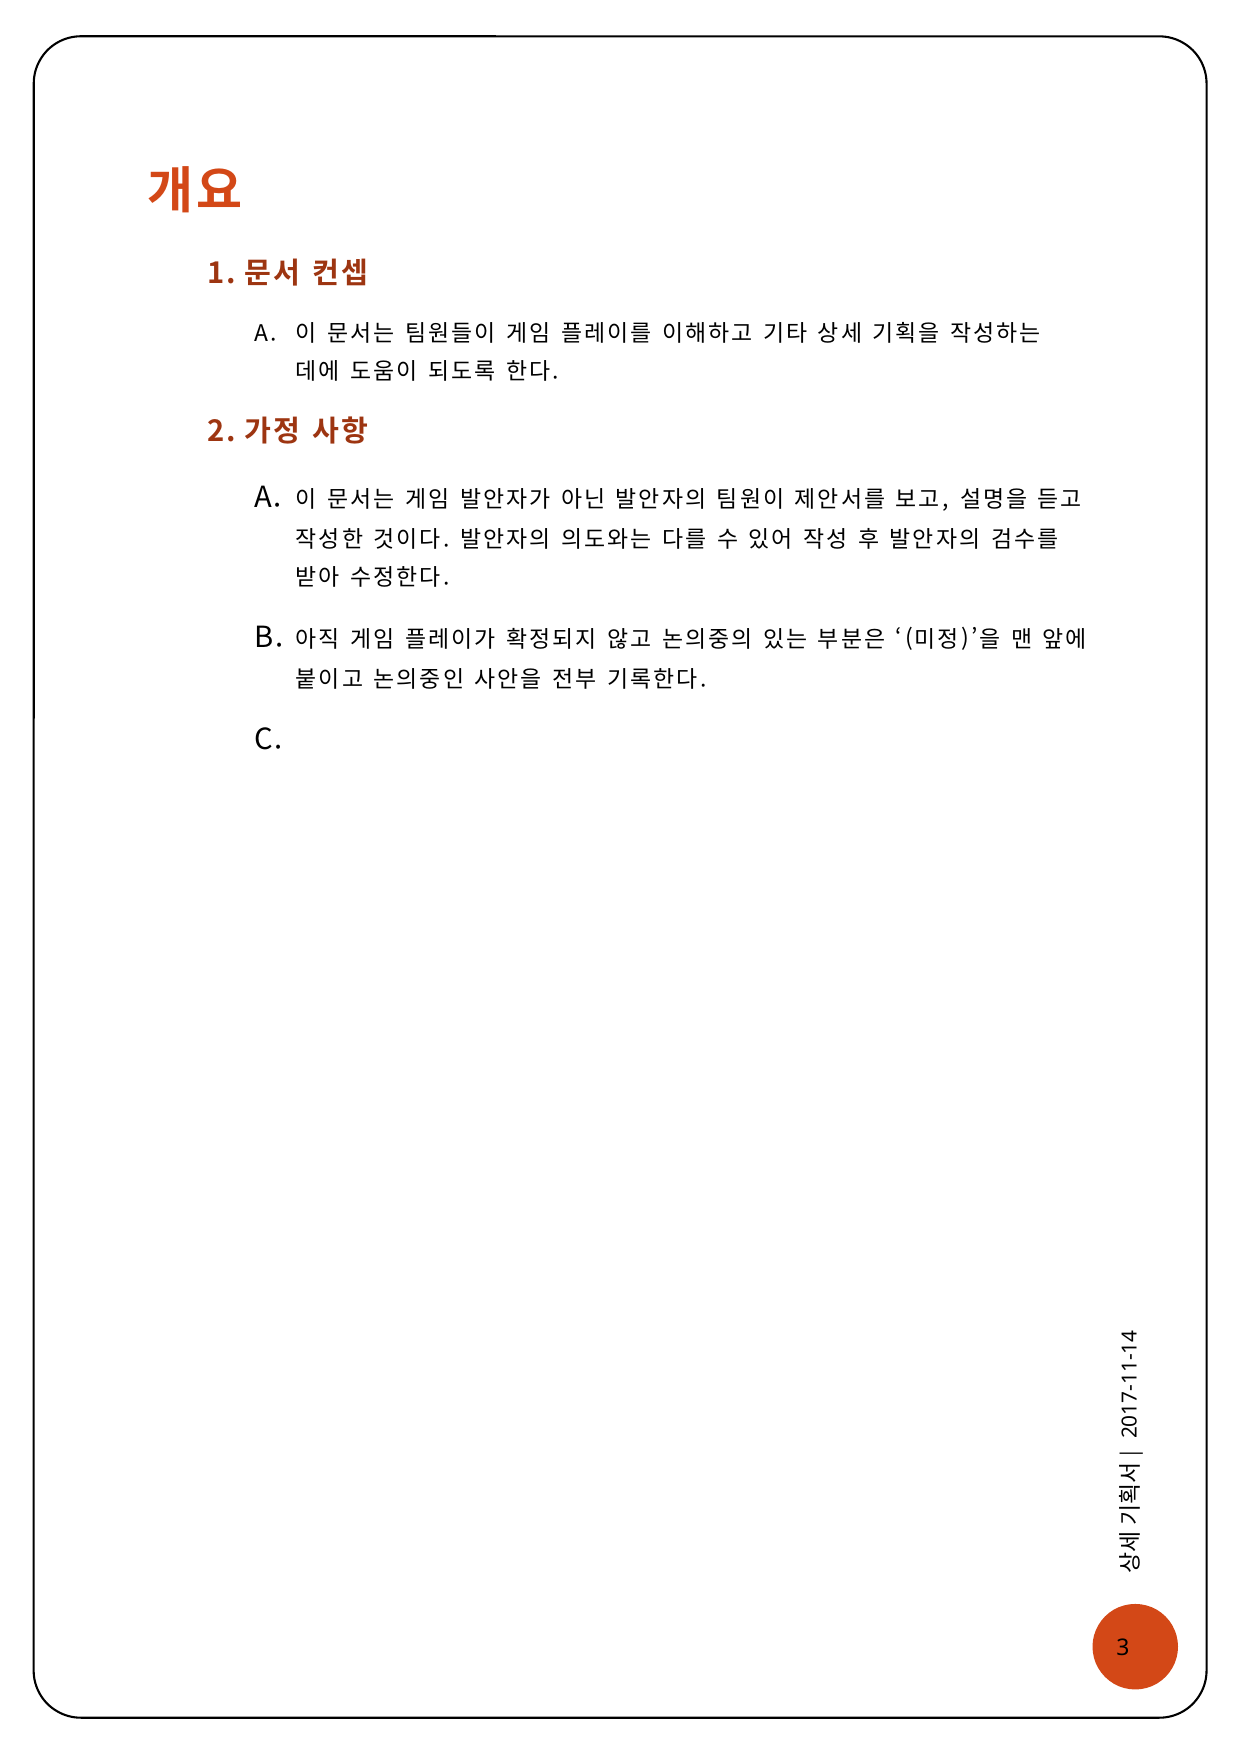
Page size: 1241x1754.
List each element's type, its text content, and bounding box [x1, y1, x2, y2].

list 이 문서는 팀원들이 게임 플레이를 이해하고 기타 상세 기획을 작성하는 데에 도움이 되도록 한다. [254, 315, 1092, 386]
list 가정 사항 [207, 408, 1092, 450]
list 이 문서는 게임 발안자가 아닌 발안자의 팀원이 제안서를 보고, 설명을 듣고 작성한 것이다. 발안자의 의도와는 다를 수 있어 작성 후 발안자의 검수를 받아 수정한다. [254, 473, 1092, 592]
list 아직 게임 플레이가 확정되지 않고 논의중의 있는 부분은 ‘(미정)’을 맨 앞에 붙이고 논의중인 사안을 전부 기록한다. [254, 613, 1092, 694]
text 개요 [148, 150, 1092, 222]
list 문서 컨셉 [207, 250, 1092, 292]
